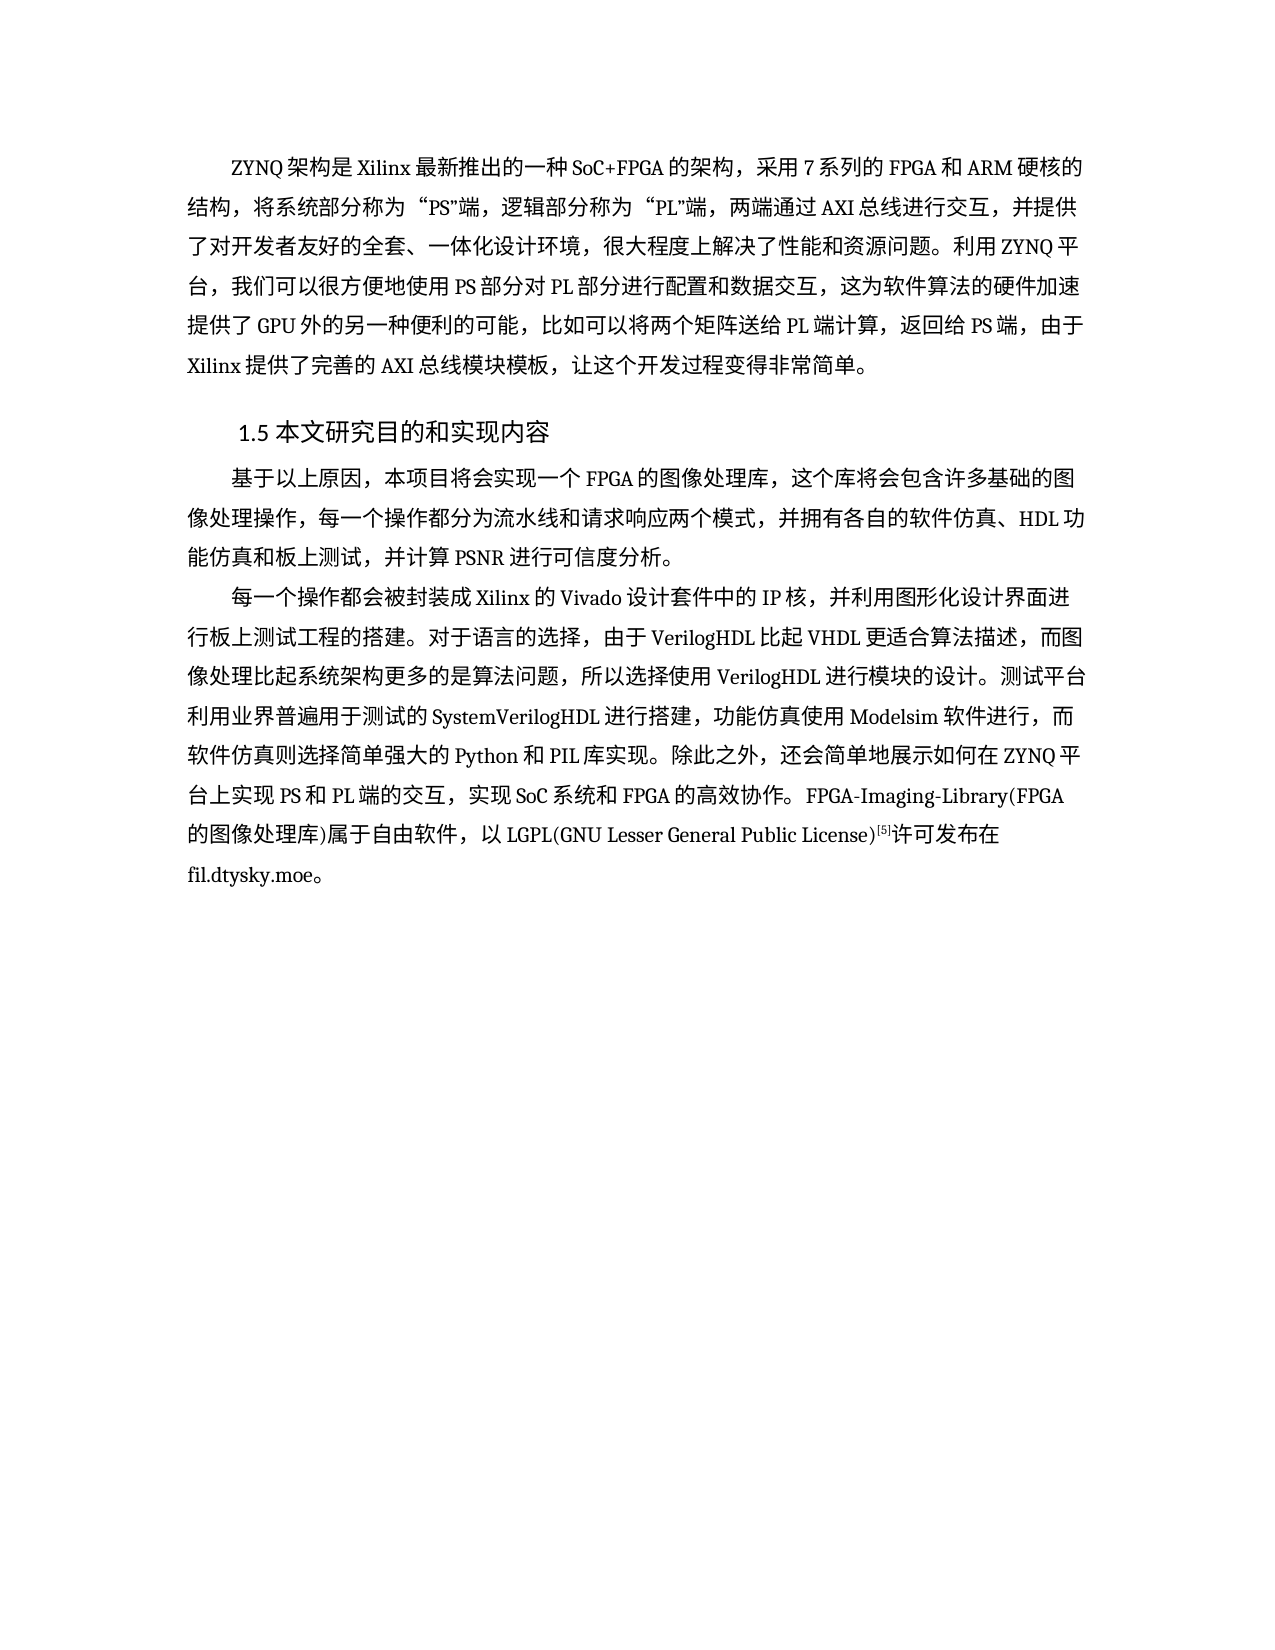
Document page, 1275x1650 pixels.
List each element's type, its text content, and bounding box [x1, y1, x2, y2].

subtitle 1.5 本文研究目的和实现内容 [187, 412, 1087, 449]
text 每一个操作都会被封装成Xilinx的Vivado设计套件中的IP核，并利用图形化设计界面进行板上测试工程的搭建。对于语言的选择，由于VerilogHDL比起VHDL更适合算法描述，而图像处理比起系统架构更多的是算法问题，所以选择使用VerilogHDL进行模块的设计。测试平台利用业界普遍用于测试的SystemVerilogHDL进行搭建，功能仿真使用Modelsim软件进行，而软件仿真则选择简单强大的Python和PIL库实现。除此之外，还会简单地展示如何在ZYNQ平台上实现PS和PL端的交互，实现SoC系统和FPGA的高效协作。FPGA-Imaging-Library(FPGA的图像处理库)属于自由软件，以LGPL(GNU Lesser General Public License)[5]许可发布在fil.dtysky.moe。 [187, 580, 1087, 889]
text ZYNQ架构是Xilinx最新推出的一种SoC+FPGA的架构，采用7系列的FPGA和ARM硬核的结构，将系统部分称为“PS”端，逻辑部分称为“PL”端，两端通过AXI总线进行交互，并提供了对开发者友好的全套、一体化设计环境，很大程度上解决了性能和资源问题。利用ZYNQ平台，我们可以很方便地使用PS部分对PL部分进行配置和数据交互，这为软件算法的硬件加速提供了GPU外的另一种便利的可能，比如可以将两个矩阵送给PL端计算，返回给PS端，由于Xilinx提供了完善的AXI总线模块模板，让这个开发过程变得非常简单。 [187, 150, 1087, 379]
text 基于以上原因，本项目将会实现一个FPGA的图像处理库，这个库将会包含许多基础的图像处理操作，每一个操作都分为流水线和请求响应两个模式，并拥有各自的软件仿真、HDL功能仿真和板上测试，并计算PSNR进行可信度分析。 [187, 461, 1087, 572]
